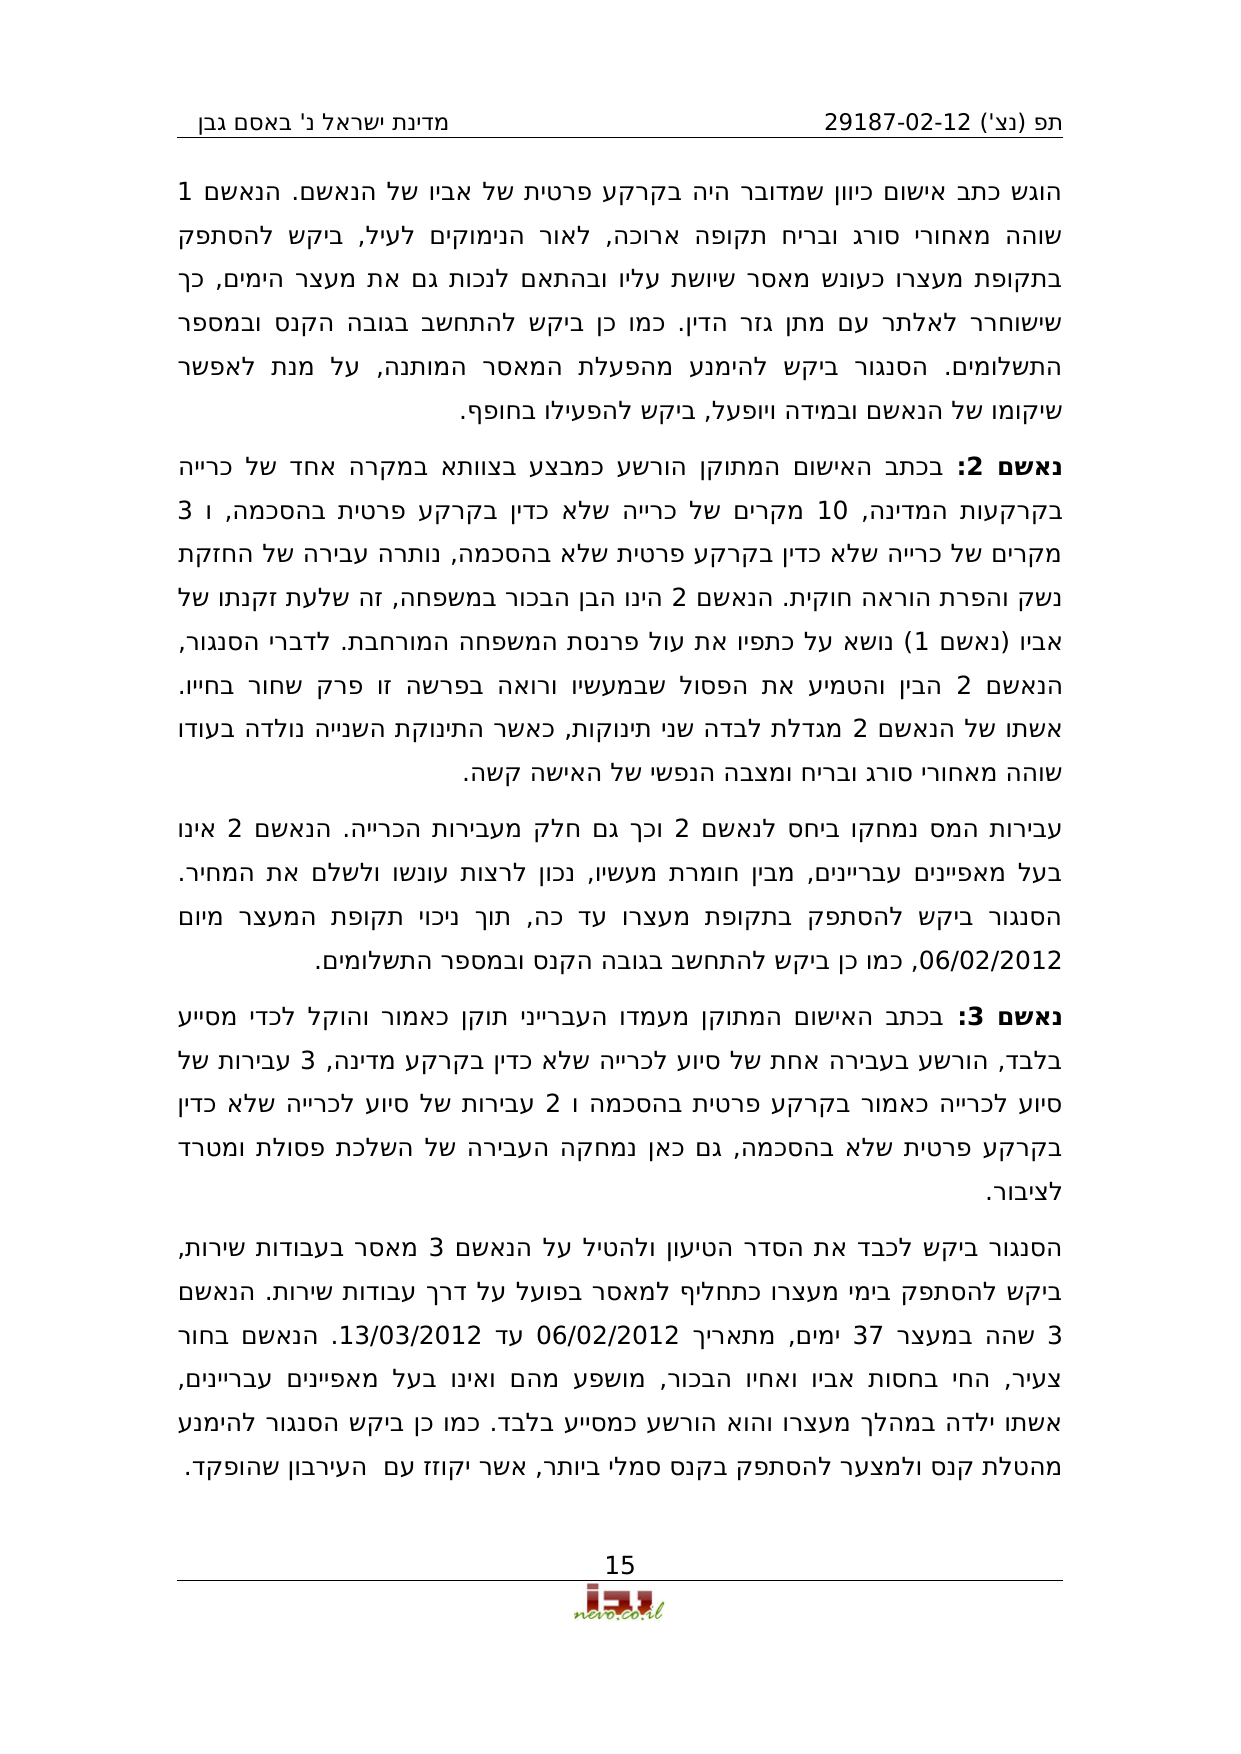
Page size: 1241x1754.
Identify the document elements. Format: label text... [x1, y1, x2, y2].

text הסנגור ביקש לכבד את הסדר הטיעון ולהטיל על הנאשם 3 מאסר בעבודות שירות, ביקש להסתפק בימי מעצרו כתחליף למאסר בפועל על דרך עבודות שירות. הנאשם 3 שהה במעצר 37 ימים, מתאריך 06/02/2012 עד 13/03/2012. הנאשם בחור צעיר, החי בחסות אביו ואחיו הבכור, מושפע מהם ואינו בעל מאפיינים עבריינים, אשתו ילדה במהלך מעצרו והוא הורשע כמסייע בלבד. כמו כן ביקש הסנגור להימנע מהטלת קנס ולמצער להסתפק בקנס סמלי ביותר, אשר יקוזז עם העירבון שהופקד. [177, 1233, 1063, 1481]
picture [574, 1583, 666, 1621]
text נאשם 2: בכתב האישום המתוקן הורשע כמבצע בצוותא במקרה אחד של כרייה בקרקעות המדינה, 10 מקרים של כרייה שלא כדין בקרקע פרטית בהסכמה, ו 3 מקרים של כרייה שלא כדין בקרקע פרטית שלא בהסכמה, נותרה עבירה של החזקת נשק והפרת הוראה חוקית. הנאשם 2 הינו הבן הבכור במשפחה, זה שלעת זקנתו של אביו (נאשם 1) נושא על כתפיו את עול פרנסת המשפחה המורחבת. לדברי הסנגור, הנאשם 2 הבין והטמיע את הפסול שבמעשיו ורואה בפרשה זו פרק שחור בחייו. אשתו של הנאשם 2 מגדלת לבדה שני תינוקות, כאשר התינוקת השנייה נולדה בעודו שוהה מאחורי סורג ובריח ומצבה הנפשי של האישה קשה. [177, 452, 1063, 788]
text עבירות המס נמחקו ביחס לנאשם 2 וכך גם חלק מעבירות הכרייה. הנאשם 2 אינו בעל מאפיינים עבריינים, מבין חומרת מעשיו, נכון לרצות עונשו ולשלם את המחיר. הסנגור ביקש להסתפק בתקופת מעצרו עד כה, תוך ניכוי תקופת המעצר מיום 06/02/2012, כמו כן ביקש להתחשב בגובה הקנס ובמספר התשלומים. [177, 815, 1063, 975]
text נאשם 3: בכתב האישום המתוקן מעמדו העברייני תוקן כאמור והוקל לכדי מסייע בלבד, הורשע בעבירה אחת של סיוע לכרייה שלא כדין בקרקע מדינה, 3 עבירות של סיוע לכרייה כאמור בקרקע פרטית בהסכמה ו 2 עבירות של סיוע לכרייה שלא כדין בקרקע פרטית שלא בהסכמה, גם כאן נמחקה העבירה של השלכת פסולת ומטרד לציבור. [177, 1002, 1063, 1206]
